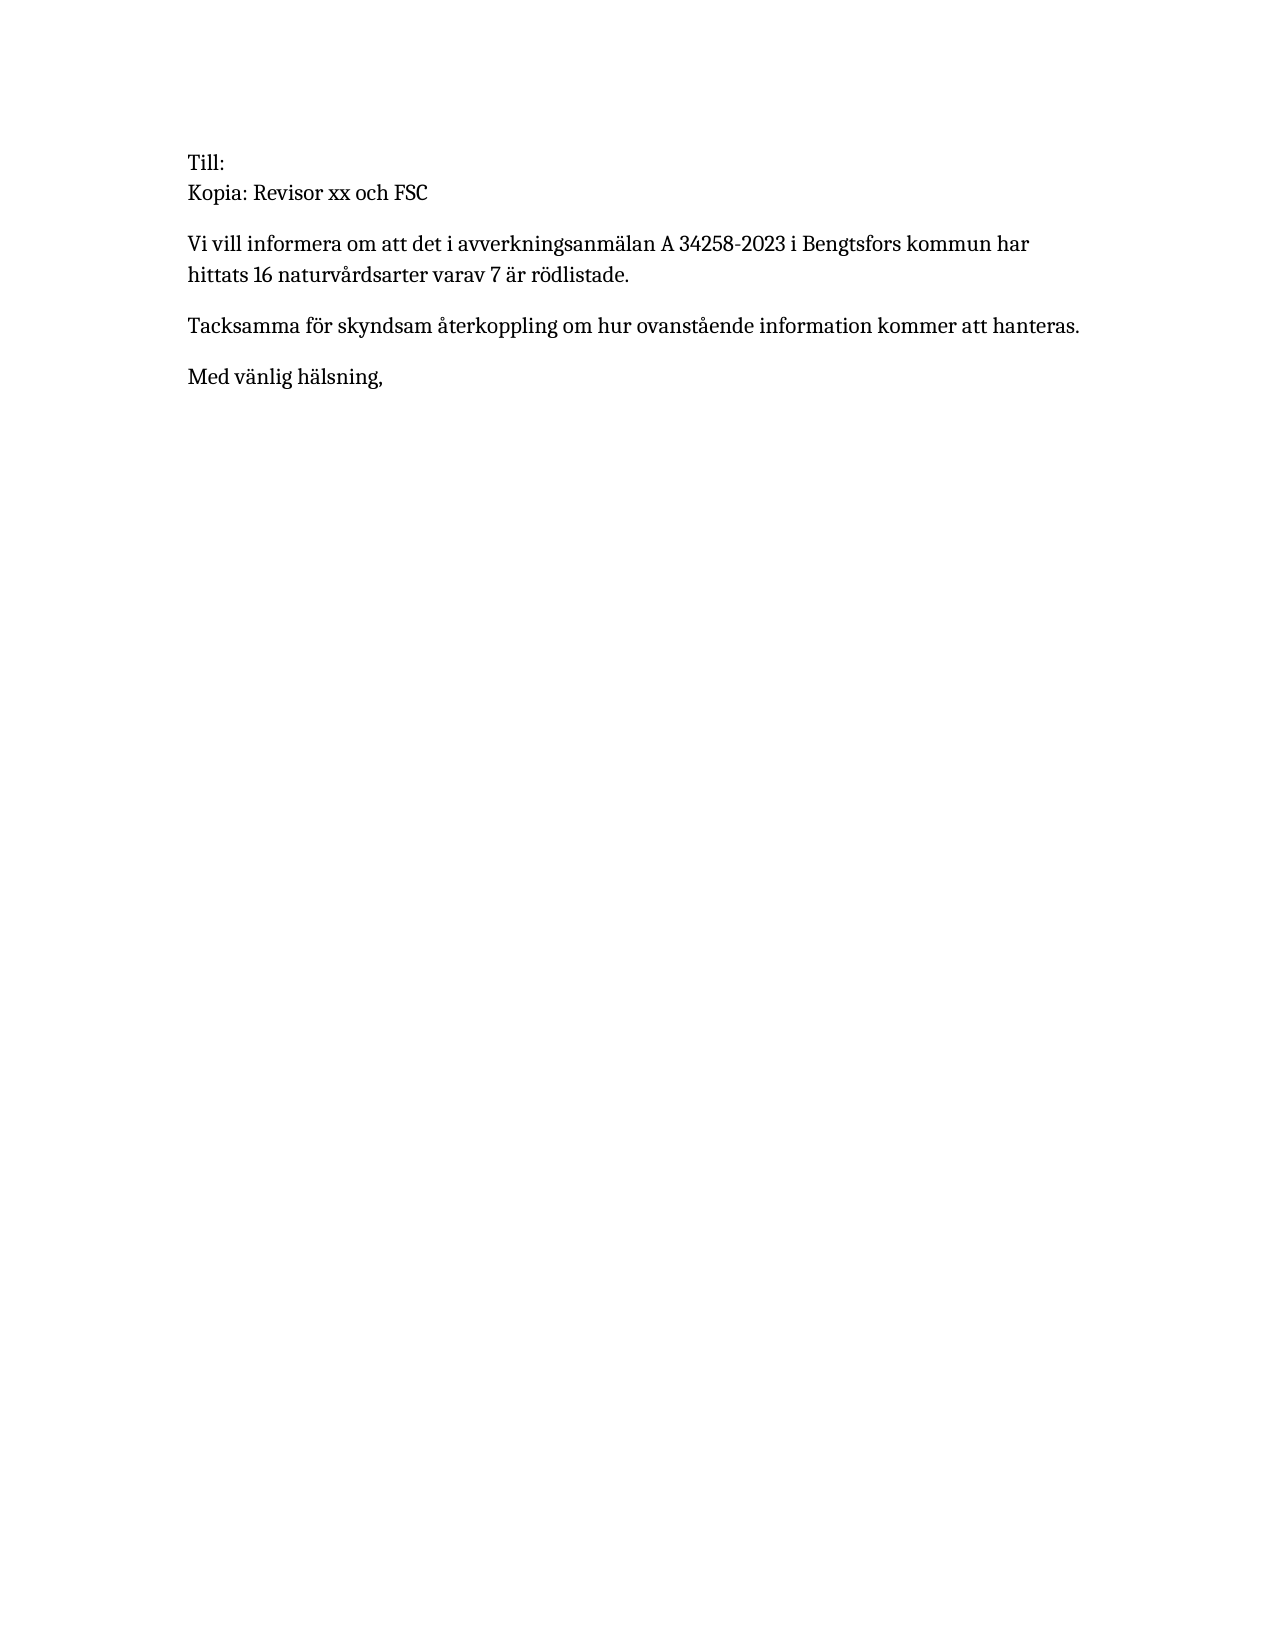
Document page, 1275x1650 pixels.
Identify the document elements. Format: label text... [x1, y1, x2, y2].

text Tacksamma för skyndsam återkoppling om hur ovanstående information kommer att hanteras. [187, 312, 1087, 339]
text Med vänlig hälsning, [187, 363, 1087, 420]
text Vi vill informera om att det i avverkningsanmälan A 34258-2023 i Bengtsfors kommun har hittats 16 naturvårdsarter varav 7 är rödlistade. [187, 231, 1087, 288]
text Till: Kopia: Revisor xx och FSC [187, 150, 1087, 207]
